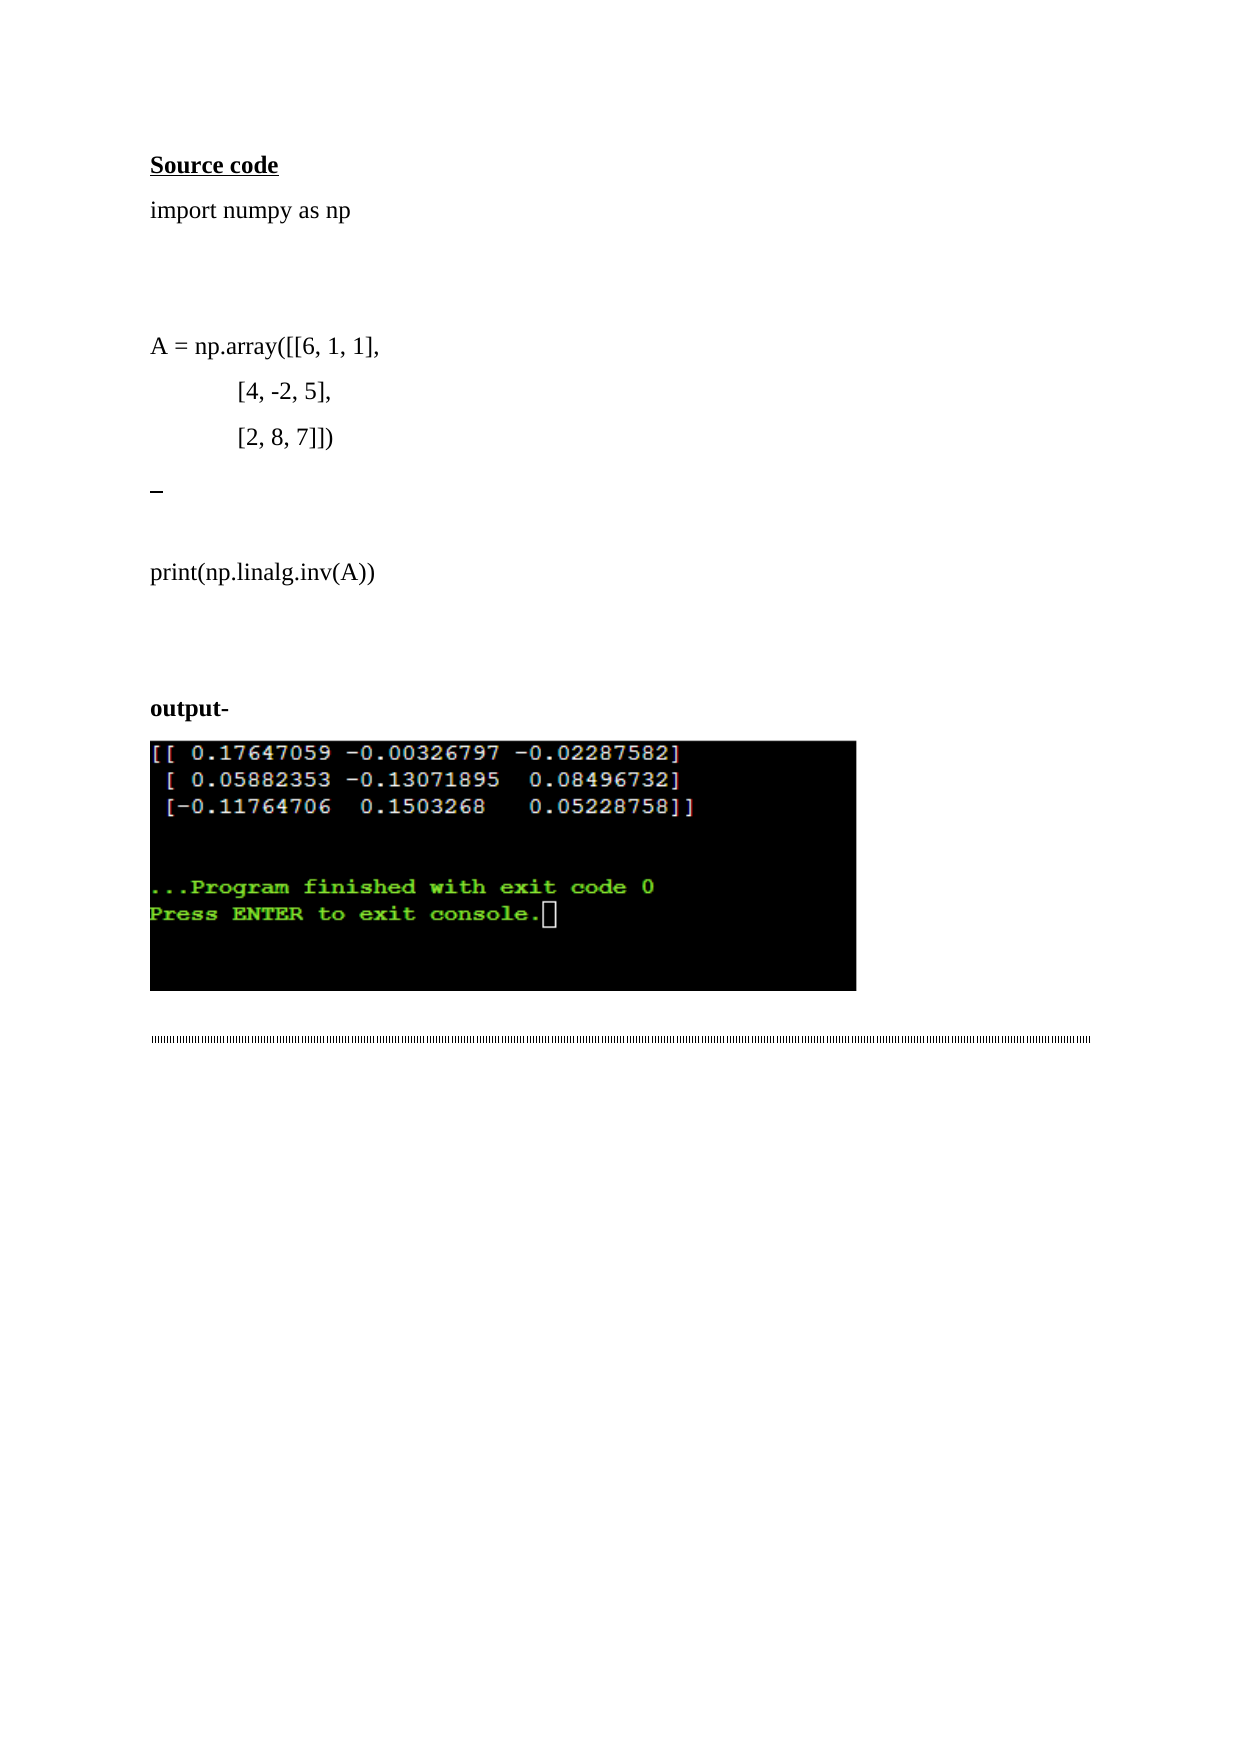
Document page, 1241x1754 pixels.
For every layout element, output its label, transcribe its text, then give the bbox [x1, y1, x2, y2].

text [2, 8, 7]]) [150, 422, 1090, 451]
text import numpy as np [150, 195, 1090, 224]
text Source code [150, 150, 1090, 179]
text output- [150, 693, 1090, 722]
text A = np.array([[6, 1, 1], [150, 331, 1090, 360]
text [4, -2, 5], [150, 376, 1090, 405]
picture [150, 738, 857, 991]
text print(np.linalg.inv(A)) [150, 557, 1090, 586]
